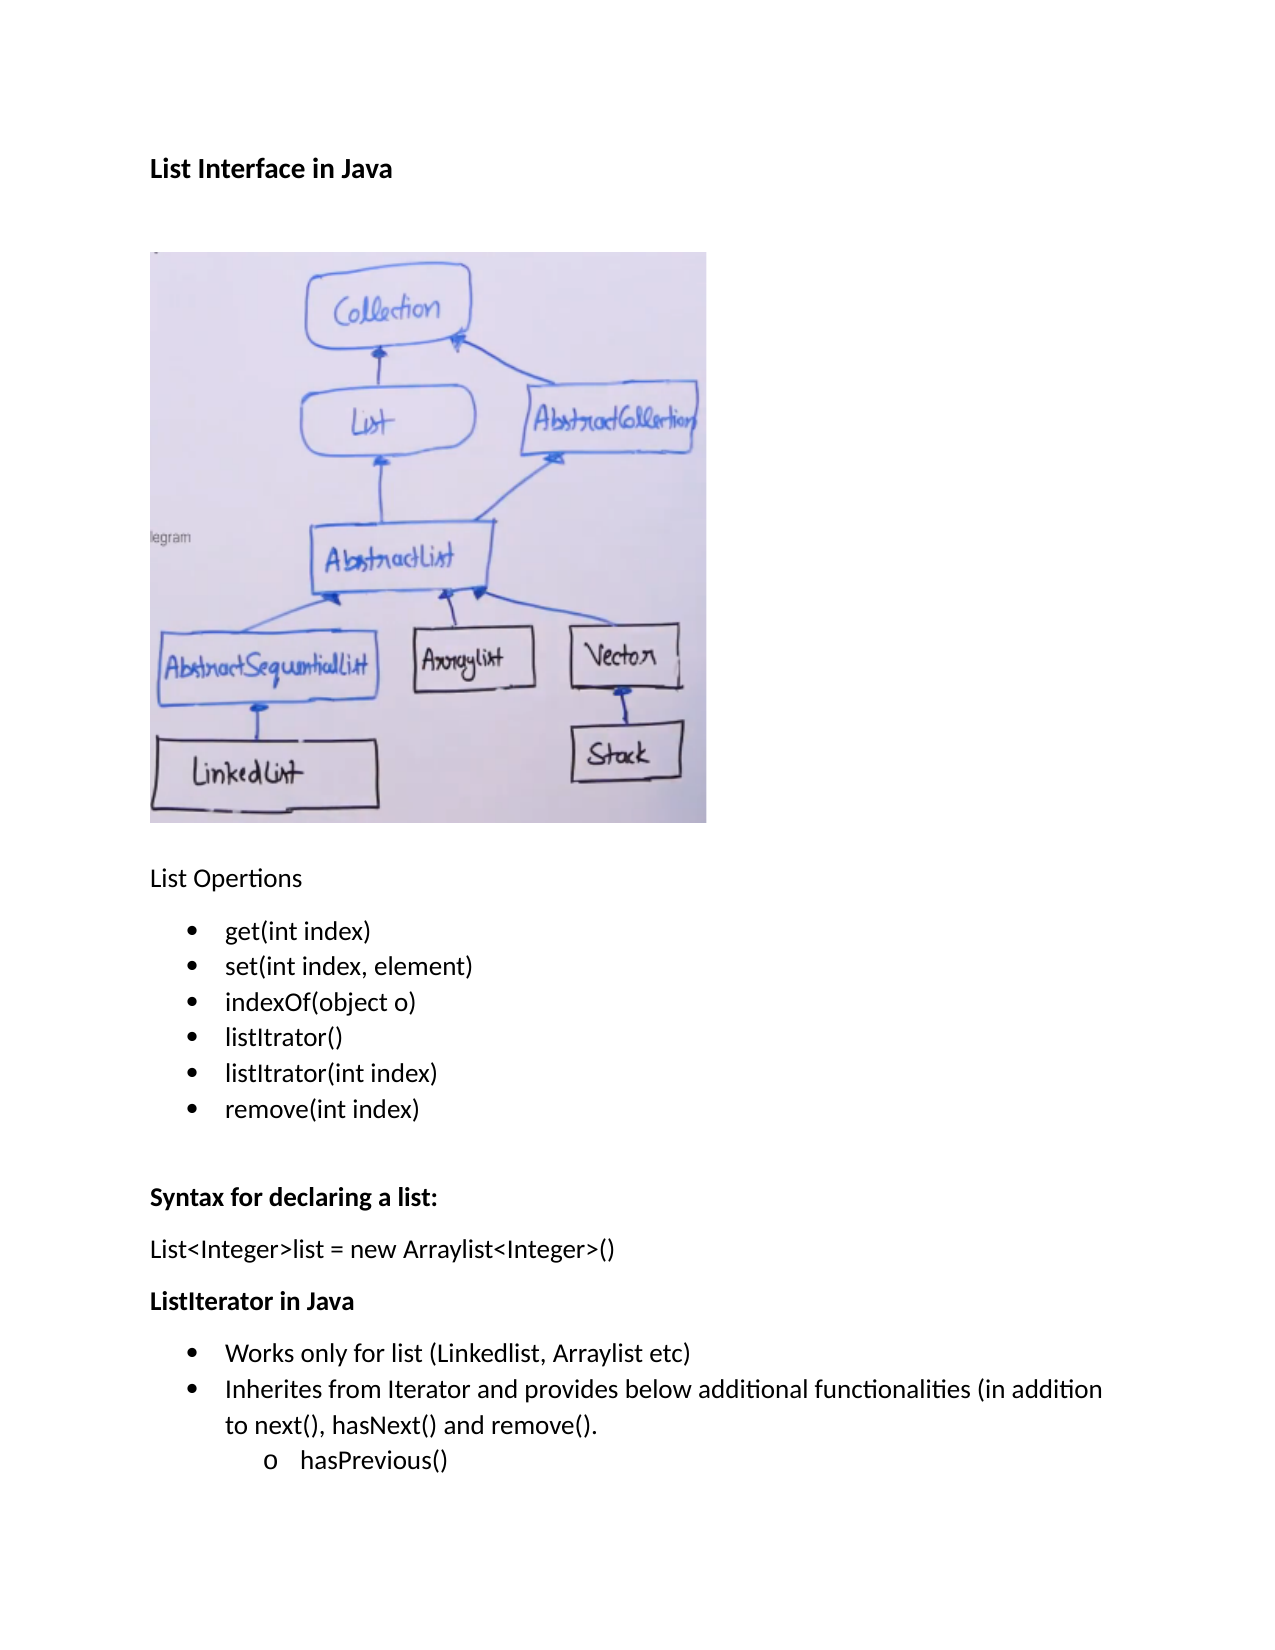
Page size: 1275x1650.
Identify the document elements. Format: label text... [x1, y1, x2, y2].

list indexOf(object o) [187, 985, 1125, 1018]
list listItrator(int index) [187, 1056, 1125, 1089]
picture [150, 252, 707, 823]
list get(int index) [187, 914, 1125, 947]
list Inherites from Iterator and provides below additional functionalities (in addition to next(), hasNext() and remove(). [187, 1372, 1125, 1441]
list Works only for list (Linkedlist, Arraylist etc) [187, 1337, 1125, 1369]
list set(int index, element) [187, 949, 1125, 982]
list remove(int index) [187, 1092, 1125, 1125]
text Syntax for declaring a list: [150, 1144, 1125, 1213]
list listItrator() [187, 1021, 1125, 1053]
list hasPrevious() [262, 1443, 1125, 1478]
text List<Integer>list = new Arraylist<Integer>() [150, 1232, 1125, 1265]
text List Interface in Java [150, 150, 1125, 186]
text List Opertions [150, 861, 1125, 894]
text ListIterator in Java [150, 1284, 1125, 1317]
